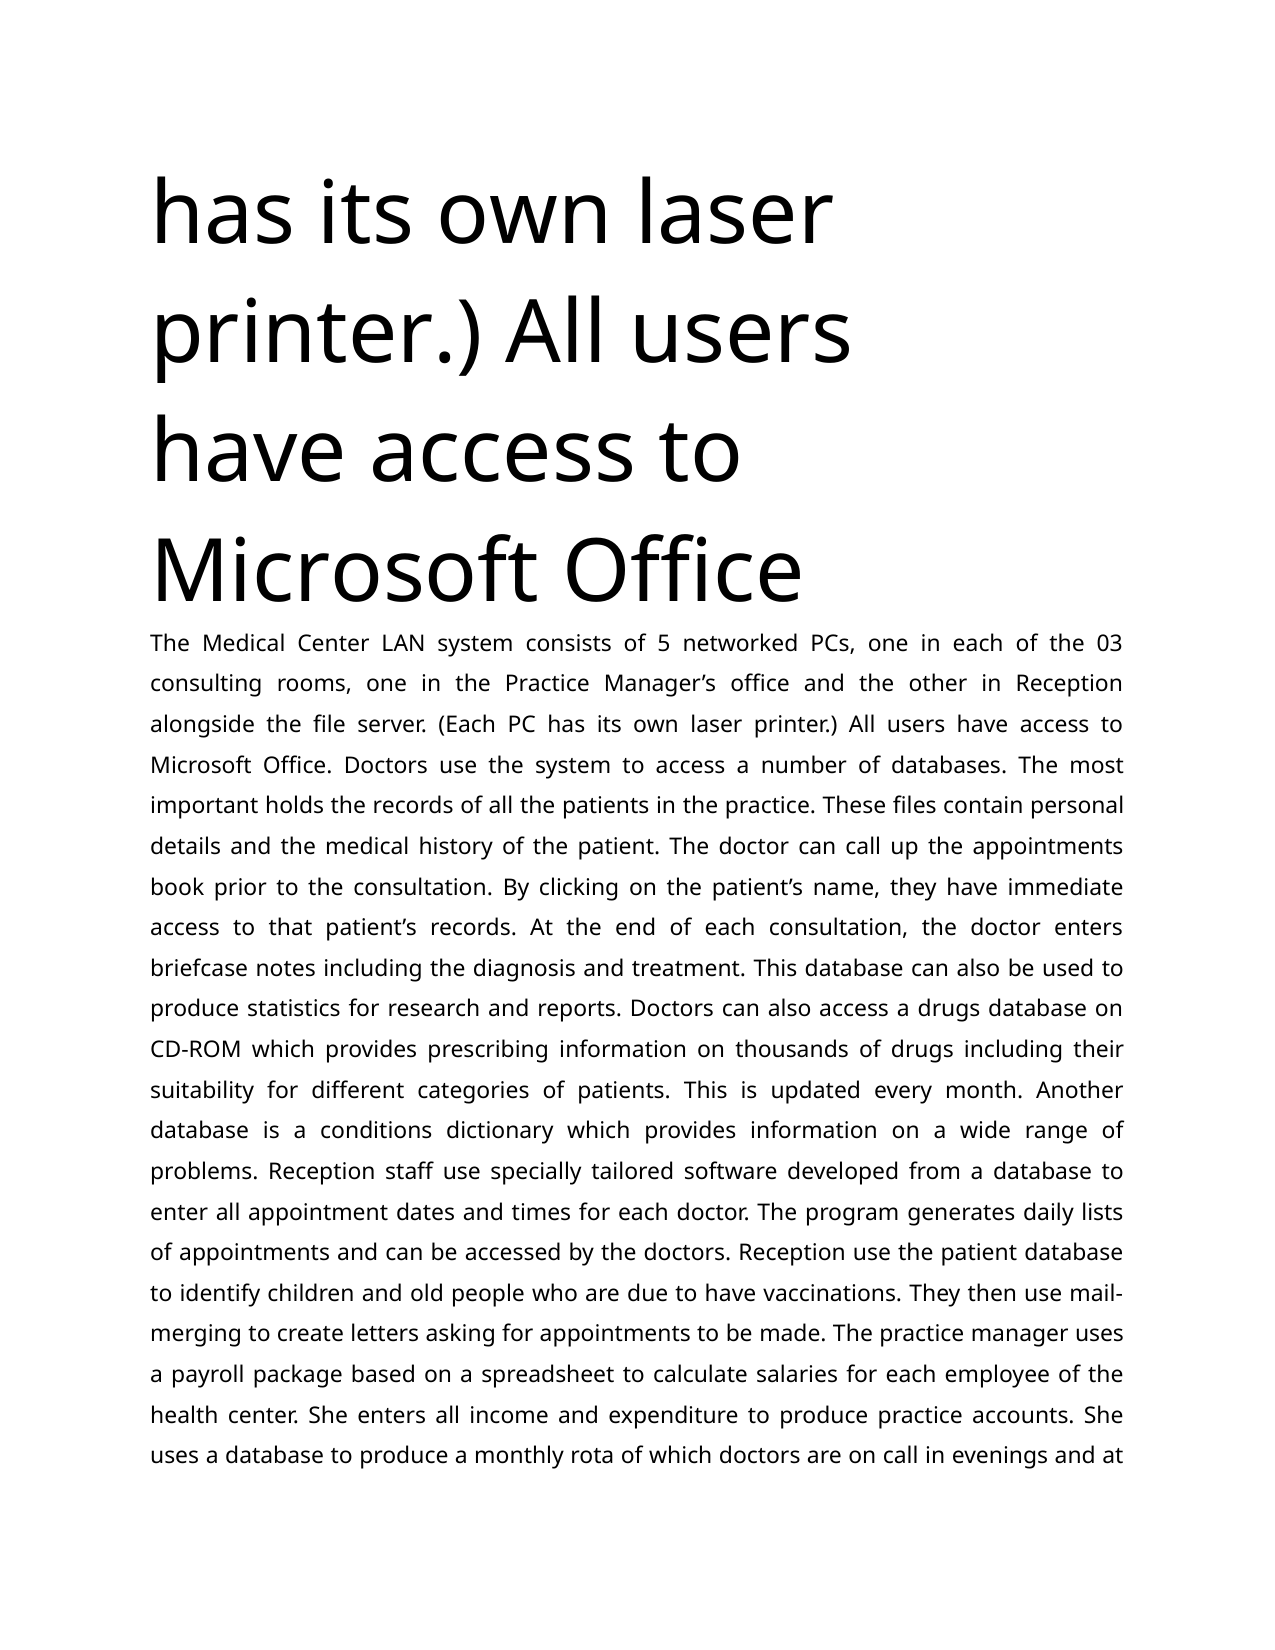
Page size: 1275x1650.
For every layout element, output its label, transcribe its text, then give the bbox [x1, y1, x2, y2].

text have access to Microsoft Office [150, 388, 1125, 627]
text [150, 150, 1125, 388]
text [150, 627, 1125, 1470]
